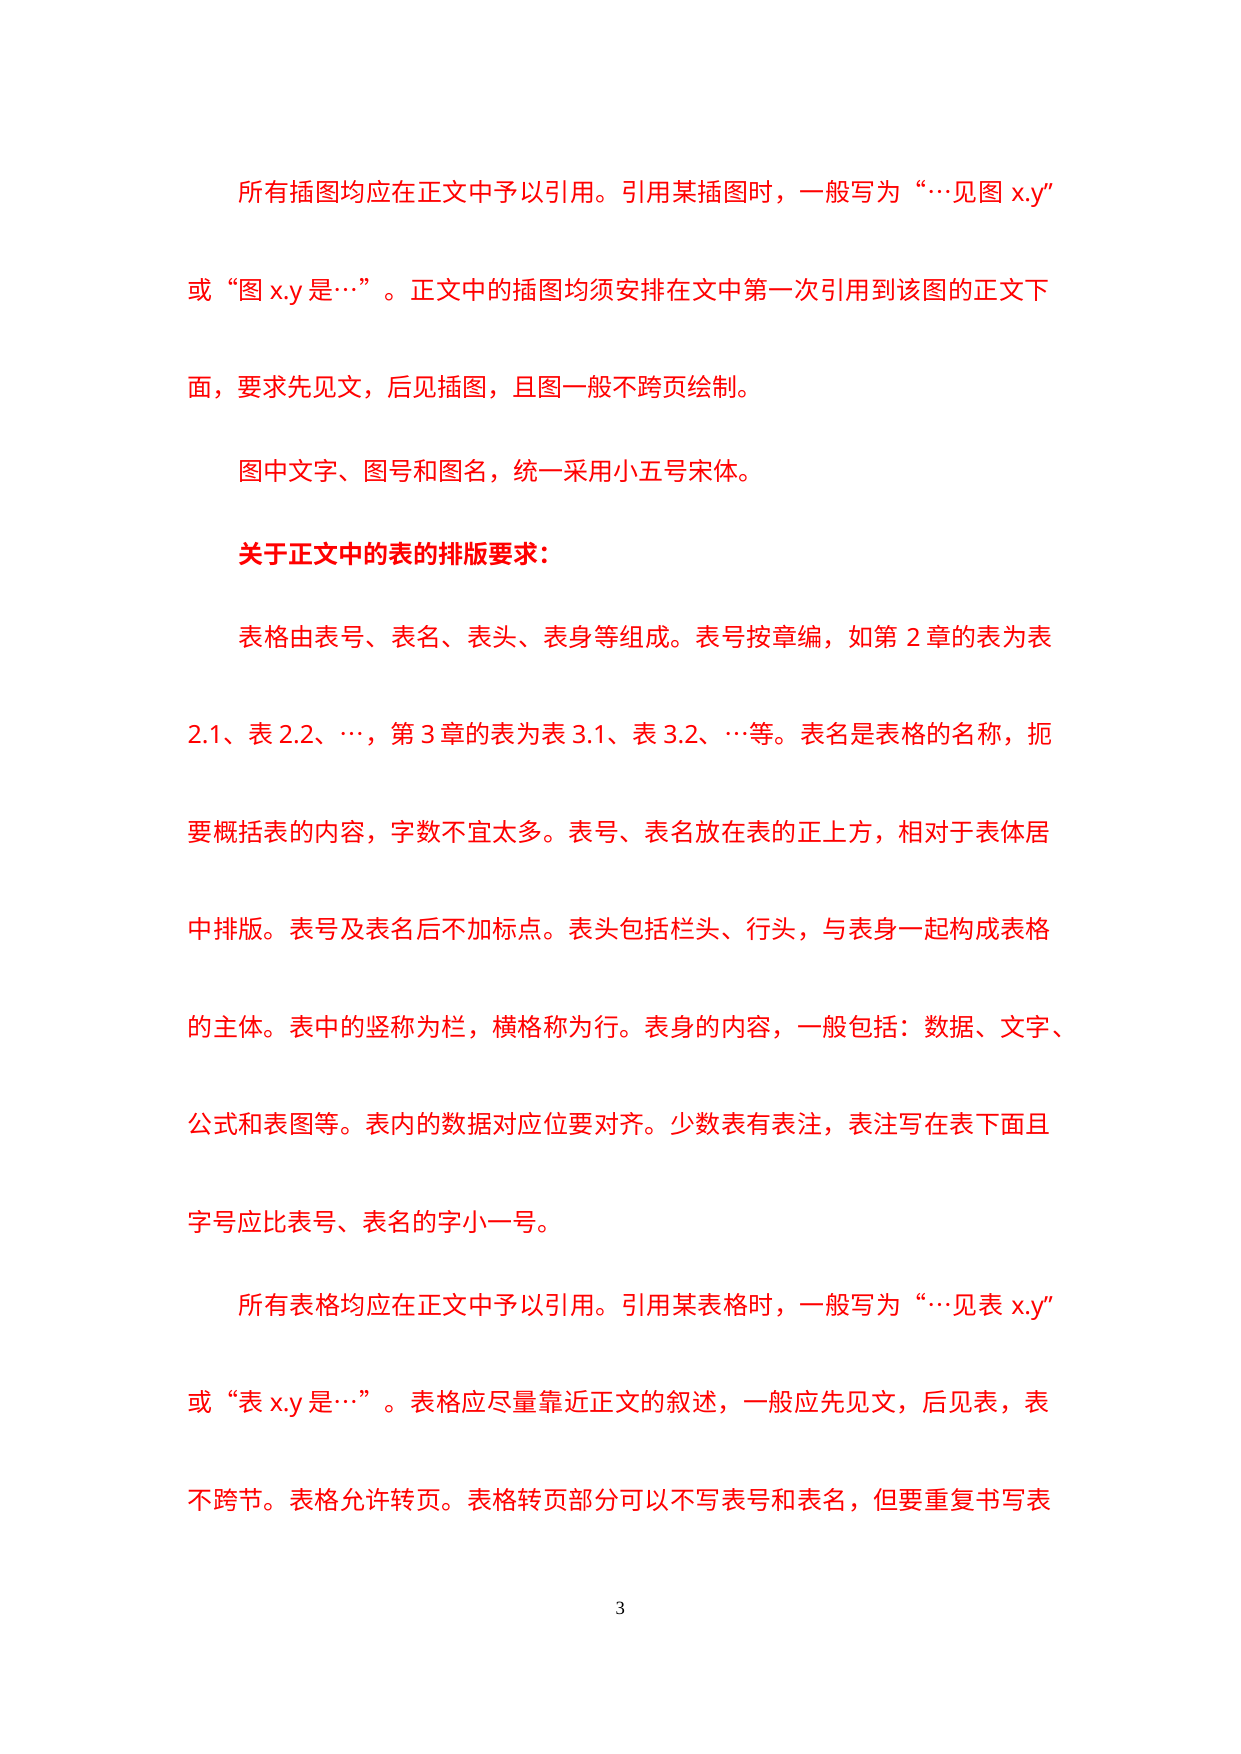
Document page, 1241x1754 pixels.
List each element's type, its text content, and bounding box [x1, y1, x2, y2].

text 关于正文中的表的排版要求： [187, 520, 1053, 585]
text 表格由表号、表名、表头、表身等组成。表号按章编，如第2章的表为表2.1、表2.2、…，第3章的表为表3.1、表3.2、…等。表名是表格的名称，扼要概括表的内容，字数不宜太多。表号、表名放在表的正上方，相对于表体居中排版。表号及表名后不加标点。表头包括栏头、行头，与表身一起构成表格的主体。表中的竖称为栏，横格称为行。表身的内容，一般包括：数据、文字、公式和表图等。表内的数据对应位要对齐。少数表有表注，表注写在表下面且字号应比表号、表名的字小一号。 [187, 603, 1053, 1253]
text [187, 1271, 1053, 1531]
text 所有插图均应在正文中予以引用。引用某插图时，一般写为“…见图x.y”或“图x.y是…”。正文中的插图均须安排在文中第一次引用到该图的正文下面，要求先见文，后见插图，且图一般不跨页绘制。 [187, 158, 1053, 418]
text 图中文字、图号和图名，统一采用小五号宋体。 [187, 437, 1053, 502]
